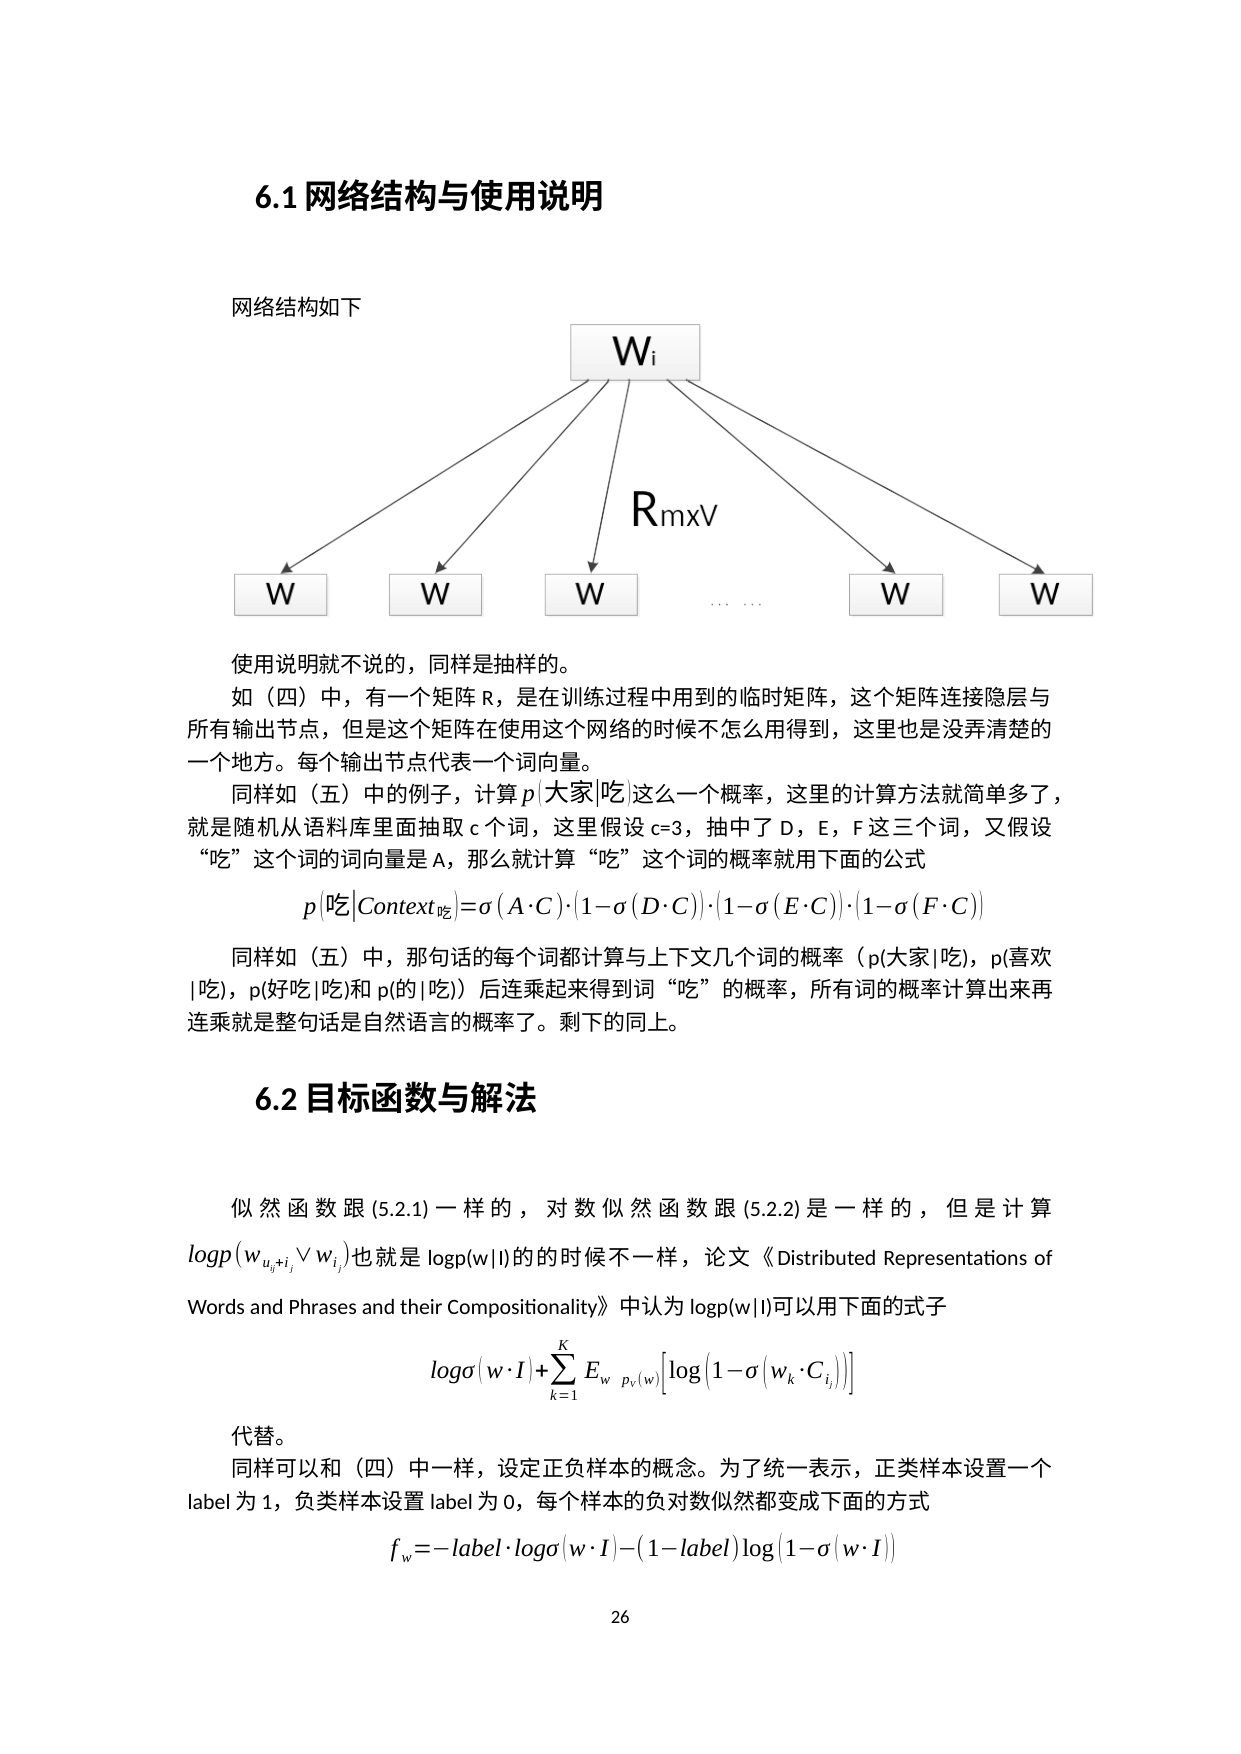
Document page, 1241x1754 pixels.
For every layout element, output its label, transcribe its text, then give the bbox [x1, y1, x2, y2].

subtitle 6.1网络结构与使用说明 [187, 162, 1053, 227]
text 代替。 [187, 1418, 1053, 1451]
text 如（四）中，有一个矩阵R，是在训练过程中用到的临时矩阵，这个矩阵连接隐层与所有输出节点，但是这个矩阵在使用这个网络的时候不怎么用得到，这里也是没弄清楚的一个地方。每个输出节点代表一个词向量。 [187, 679, 1053, 777]
text 使用说明就不说的，同样是抽样的。 [187, 647, 1053, 679]
text 同样如（五）中的例子，计算这么一个概率，这里的计算方法就简单多了，就是随机从语料库里面抽取c个词，这里假设c=3，抽中了D，E，F这三个词，又假设“吃”这个词的词向量是A，那么就计算“吃”这个词的概率就用下面的公式 [187, 777, 1053, 874]
text 同样如（五）中，那句话的每个词都计算与上下文几个词的概率（p(大家|吃)，p(喜欢|吃)，p(好吃|吃)和p(的|吃)）后连乘起来得到词“吃”的概率，所有词的概率计算出来再连乘就是整句话是自然语言的概率了。剩下的同上。 [187, 939, 1053, 1037]
subtitle 6.2目标函数与解法 [187, 1064, 1053, 1129]
text 网络结构如下 [187, 289, 1053, 322]
text 似然函数跟(5.2.1)一样的，对数似然函数跟(5.2.2)是一样的，但是计算也就是logp(w|I)的的时候不一样，论文《Distributed Representations of Words and Phrases and their Compositionality》中认为logp(w|I)可以用下面的式子 [187, 1191, 1053, 1321]
text 同样可以和（四）中一样，设定正负样本的概念。为了统一表示，正类样本设置一个label为1，负类样本设置label为0，每个样本的负对数似然都变成下面的方式 [187, 1451, 1053, 1516]
